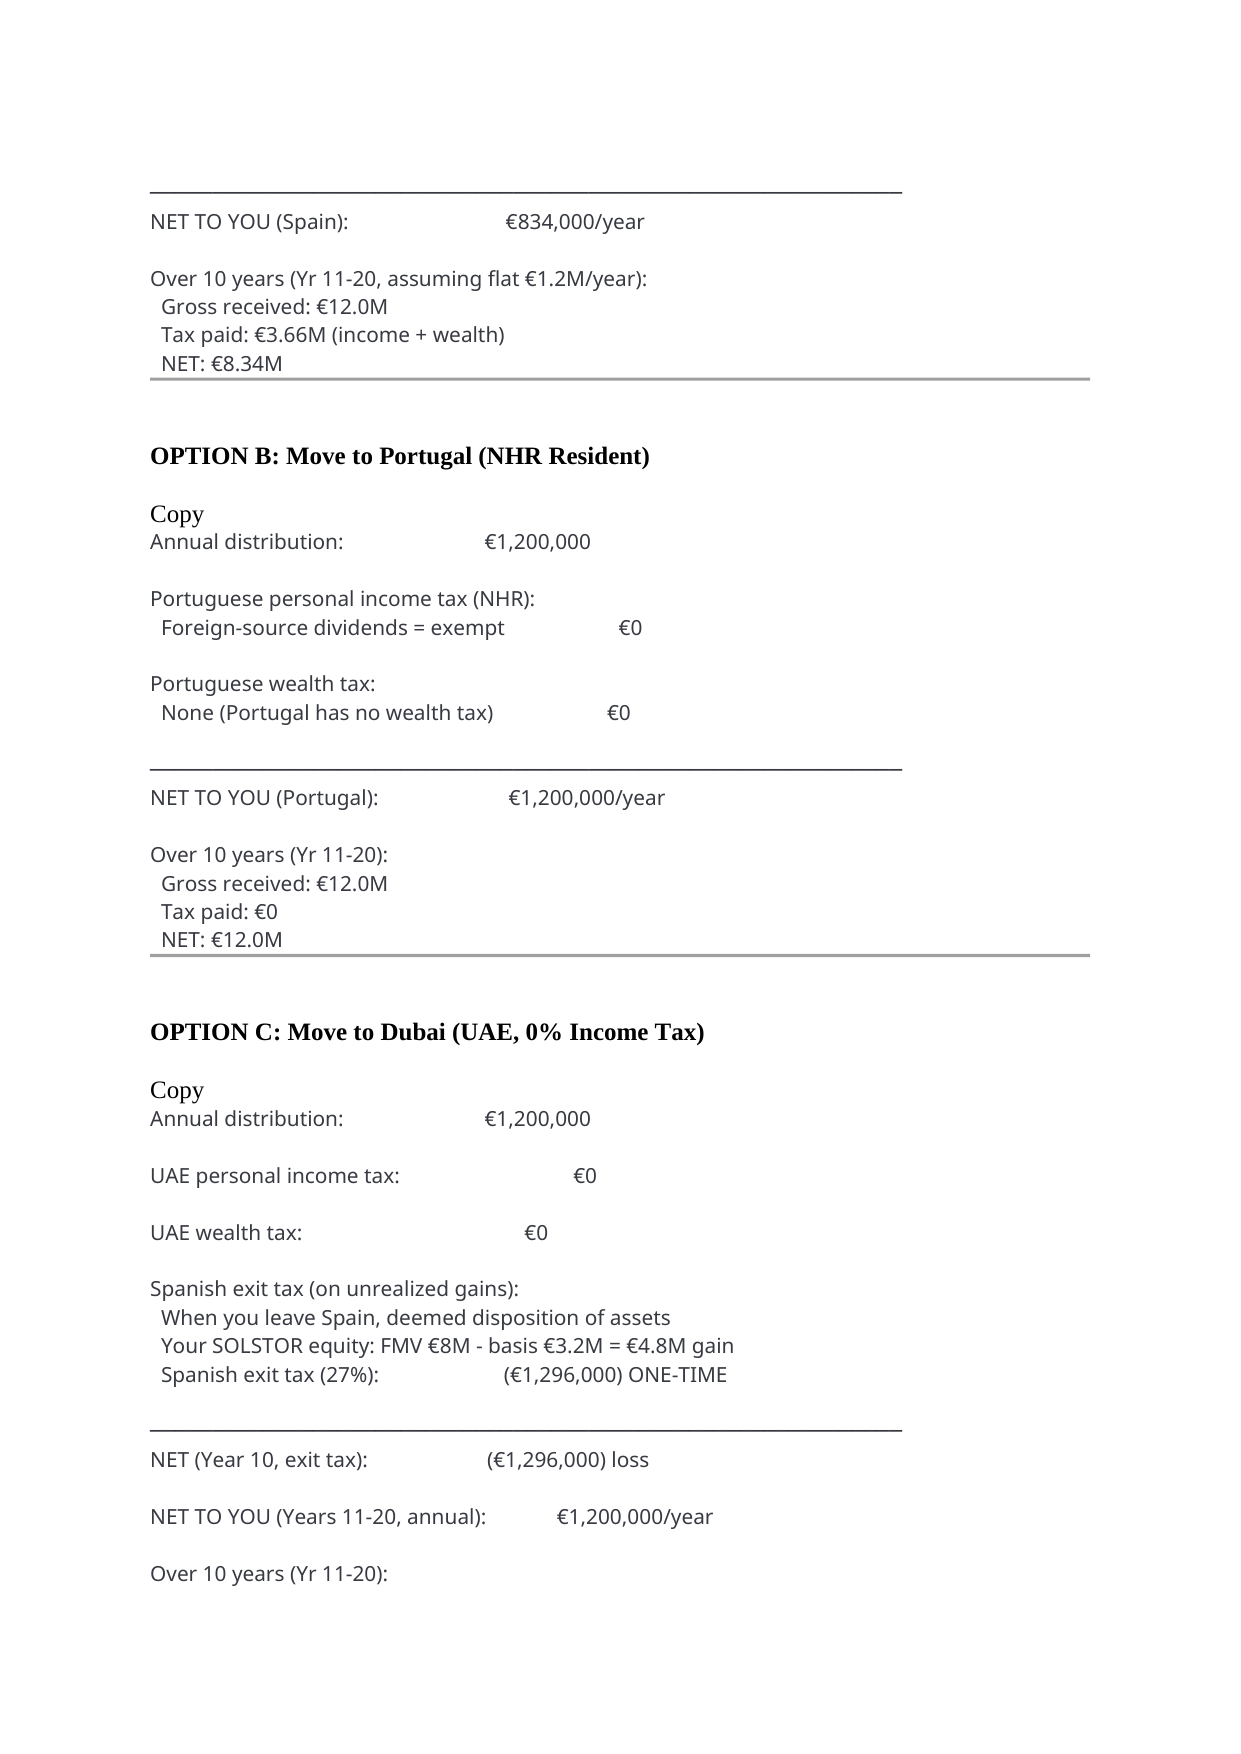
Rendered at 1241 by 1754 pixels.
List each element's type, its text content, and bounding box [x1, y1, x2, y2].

text ──────────────────────────────────────────────────────────── [150, 178, 1090, 207]
text NET TO YOU (Spain): €834,000/year [150, 207, 1090, 235]
text OPTION B: Move to Portugal (NHR Resident) [150, 441, 1090, 469]
text Annual distribution: €1,200,000 [150, 527, 1090, 556]
text NET (Year 10, exit tax): (€1,296,000) loss [150, 1445, 1090, 1473]
text Gross received: €12.0M [150, 292, 1090, 321]
text Portuguese personal income tax (NHR): [150, 584, 1090, 613]
text When you leave Spain, deemed disposition of assets [150, 1303, 1090, 1331]
text NET: €8.34M [150, 349, 1090, 377]
text Over 10 years (Yr 11-20, assuming flat €1.2M/year): [150, 264, 1090, 292]
text Copy [150, 1075, 1090, 1104]
text None (Portugal has no wealth tax) €0 [150, 698, 1090, 726]
text ──────────────────────────────────────────────────────────── [150, 1417, 1090, 1445]
text NET: €12.0M [150, 926, 1090, 953]
text UAE wealth tax: €0 [150, 1218, 1090, 1246]
text Gross received: €12.0M [150, 869, 1090, 897]
text Annual distribution: €1,200,000 [150, 1104, 1090, 1132]
text NET TO YOU (Years 11-20, annual): €1,200,000/year [150, 1502, 1090, 1530]
text Your SOLSTOR equity: FMV €8M - basis €3.2M = €4.8M gain [150, 1331, 1090, 1360]
text Portuguese wealth tax: [150, 669, 1090, 698]
text Over 10 years (Yr 11-20): [150, 840, 1090, 869]
text Tax paid: €0 [150, 897, 1090, 926]
text OPTION C: Move to Dubai (UAE, 0% Income Tax) [150, 1017, 1090, 1046]
text Over 10 years (Yr 11-20): [150, 1559, 1090, 1587]
text Spanish exit tax (27%): (€1,296,000) ONE-TIME [150, 1360, 1090, 1388]
text Tax paid: €3.66M (income + wealth) [150, 321, 1090, 349]
text Foreign-source dividends = exempt €0 [150, 613, 1090, 641]
text Copy [150, 499, 1090, 527]
text UAE personal income tax: €0 [150, 1161, 1090, 1189]
text Spanish exit tax (on unrealized gains): [150, 1274, 1090, 1303]
text NET TO YOU (Portugal): €1,200,000/year [150, 783, 1090, 812]
text ──────────────────────────────────────────────────────────── [150, 755, 1090, 783]
